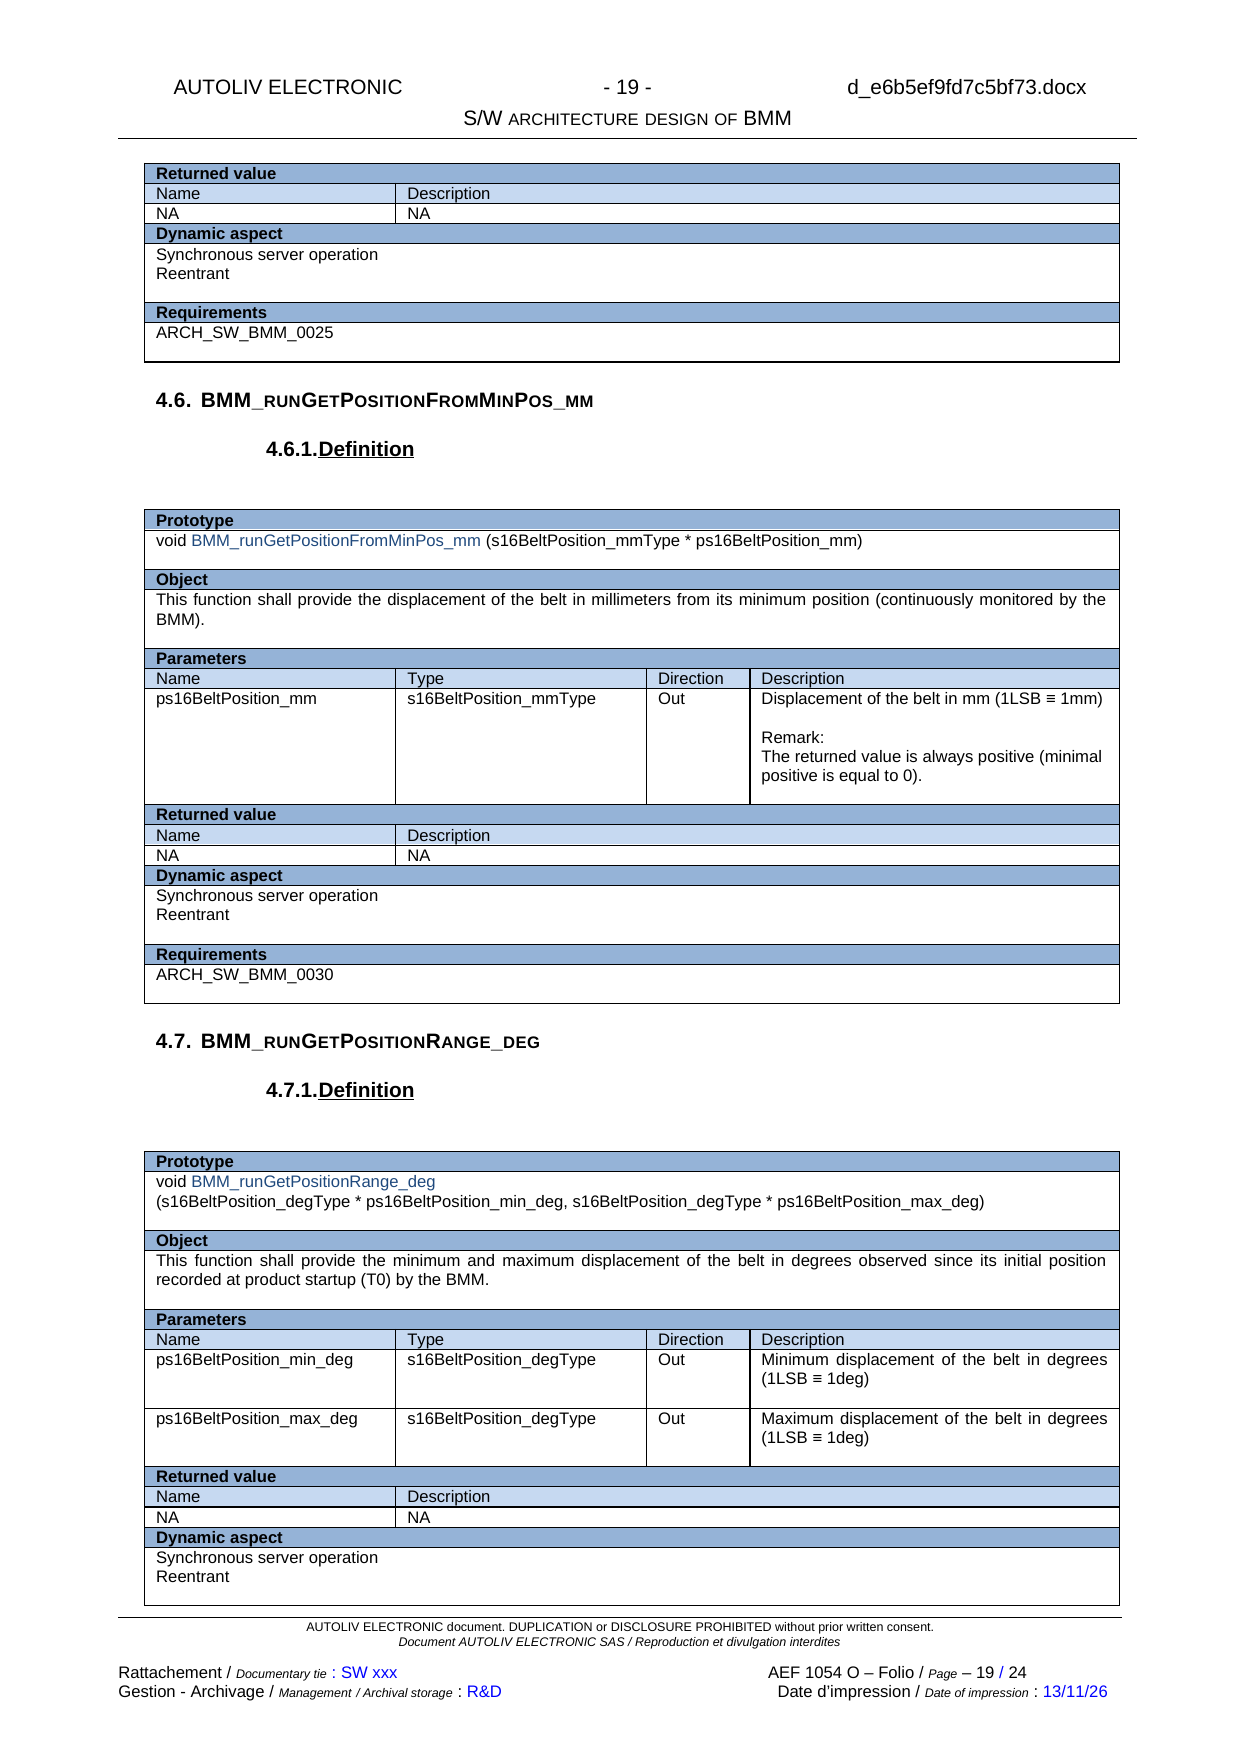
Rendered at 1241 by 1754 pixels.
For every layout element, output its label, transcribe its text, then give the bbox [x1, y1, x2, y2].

table_cell Out [647, 1350, 749, 1407]
subtitle Definition [266, 436, 1122, 460]
table_cell This function shall provide the minimum and maximum displacement of the belt in degrees observed since its initial position recorded at product startup (T0) by the BMM. [145, 1251, 1119, 1308]
table_cell Description [396, 825, 1119, 844]
table_cell Minimum displacement of the belt in degrees (1LSB ≡ 1deg) [751, 1350, 1119, 1407]
table_cell NA [145, 846, 395, 865]
table_cell Synchronous server operation Reentrant [145, 886, 1119, 943]
table_cell ARCH_SW_BMM_0025 [145, 323, 1119, 361]
table_cell Object [145, 570, 1119, 589]
table_cell Name [145, 825, 395, 844]
table_cell Name [145, 184, 395, 203]
table_cell Description [751, 669, 1119, 688]
table_cell Object [145, 1231, 1119, 1250]
table_cell Returned value [145, 1467, 1119, 1486]
table_cell NA [145, 204, 395, 223]
table_cell s16BeltPosition_degType [396, 1350, 646, 1407]
table_cell Dynamic aspect [145, 1528, 1119, 1547]
table_cell Description [396, 1487, 1119, 1506]
table_cell NA [396, 204, 1119, 223]
table_cell NA [396, 1508, 1119, 1527]
table_cell s16BeltPosition_degType [396, 1409, 646, 1466]
table_cell Out [647, 1409, 749, 1466]
table_cell Dynamic aspect [145, 224, 1119, 243]
table_cell s16BeltPosition_mmType [396, 689, 646, 804]
table_cell NA [145, 1508, 395, 1527]
table_cell Name [145, 669, 395, 688]
table_cell Requirements [145, 945, 1119, 964]
subtitle BMM_runGetPositionRange_deg [156, 1029, 1122, 1053]
subtitle Definition [266, 1078, 1122, 1102]
table_cell Returned value [145, 164, 1119, 183]
table_header Prototype [145, 510, 1119, 529]
subtitle BMM_runGetPositionFromMinPos_mm [156, 387, 1122, 411]
table_cell Description [396, 184, 1119, 203]
table_cell Parameters [145, 649, 1119, 668]
table_cell Direction [647, 669, 749, 688]
table_cell This function shall provide the displacement of the belt in millimeters from its minimum position (continuously monitored by the BMM). [145, 590, 1119, 648]
table_cell ps16BeltPosition_mm [145, 689, 395, 804]
table_cell Name [145, 1330, 395, 1349]
table_cell Returned value [145, 805, 1119, 824]
table_cell Displacement of the belt in mm (1LSB ≡ 1mm) Remark: The returned value is always positive (minimal positive is equal to 0). [751, 689, 1119, 804]
table_cell ARCH_SW_BMM_0030 [145, 965, 1119, 1003]
table_cell void BMM_runGetPositionFromMinPos_mm (s16BeltPosition_mmType * ps16BeltPosition_mm) [145, 531, 1119, 569]
table_cell ps16BeltPosition_max_deg [145, 1409, 395, 1466]
table_cell Synchronous server operation Reentrant [145, 244, 1119, 302]
table_cell Description [751, 1330, 1119, 1349]
table_header Prototype [145, 1152, 1119, 1171]
table_cell Out [647, 689, 749, 804]
table_cell ps16BeltPosition_min_deg [145, 1350, 395, 1407]
table_cell Direction [647, 1330, 749, 1349]
table_cell Maximum displacement of the belt in degrees (1LSB ≡ 1deg) [751, 1409, 1119, 1466]
table_cell Dynamic aspect [145, 866, 1119, 885]
table_cell void BMM_runGetPositionRange_deg (s16BeltPosition_degType * ps16BeltPosition_min_deg, s16BeltPosition_degType * ps16BeltPosition_max_deg) [145, 1172, 1119, 1230]
table_cell Type [396, 669, 646, 688]
table_cell Parameters [145, 1310, 1119, 1329]
table_cell Requirements [145, 303, 1119, 322]
table_cell Type [396, 1330, 646, 1349]
table_cell Name [145, 1487, 395, 1506]
table_cell Synchronous server operation Reentrant [145, 1548, 1119, 1605]
table_cell NA [396, 846, 1119, 865]
